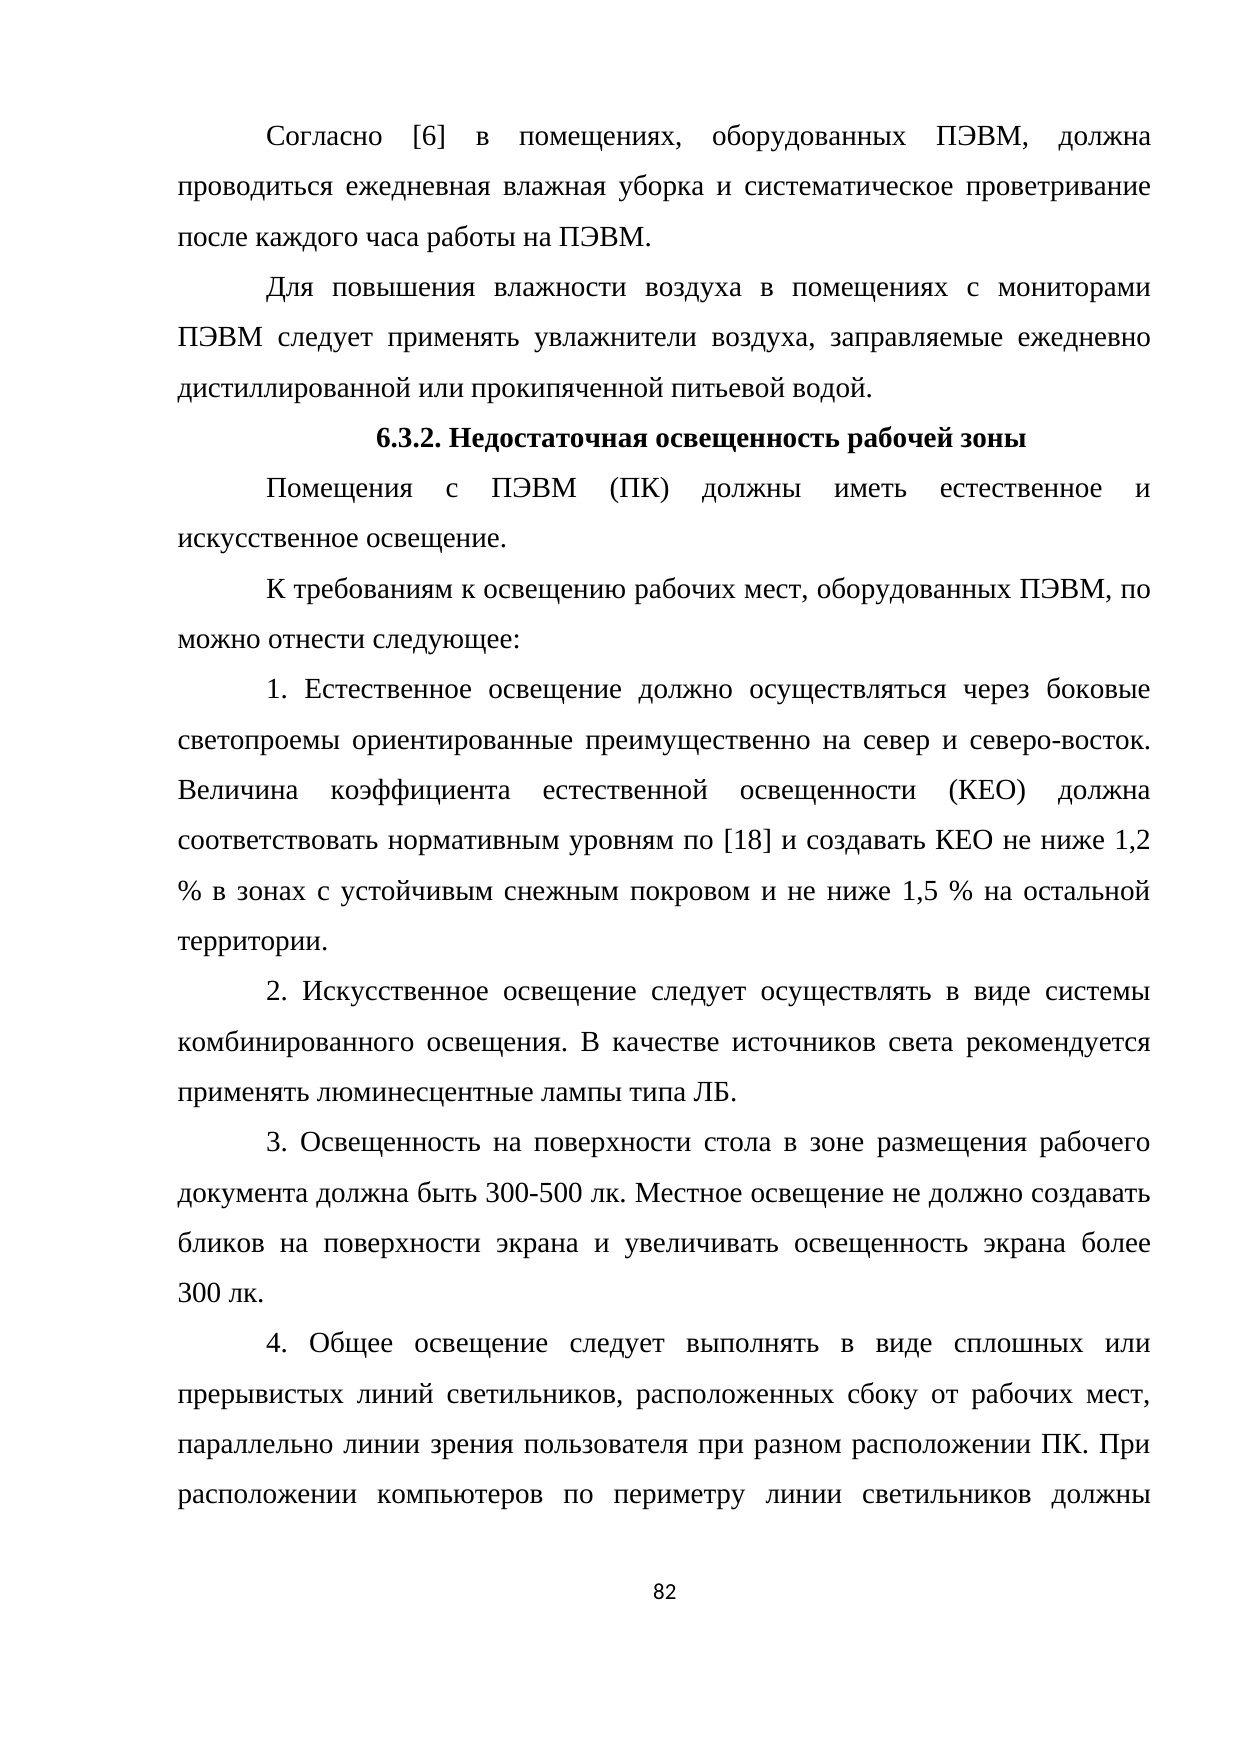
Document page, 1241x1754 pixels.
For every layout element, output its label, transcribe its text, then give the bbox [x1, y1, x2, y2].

text 3. Освещенность на поверхности стола в зоне размещения рабочего документа должна быть 300-500 лк. Местное освещение не должно создавать бликов на поверхности экрана и увеличивать освещенность экрана более 300 лк. [177, 1124, 1152, 1309]
text 2. Искусственное освещение следует осуществлять в виде системы комбинированного освещения. В качестве источников света рекомендуется применять люминесцентные лампы типа ЛБ. [177, 973, 1152, 1108]
text Помещения с ПЭВМ (ПК) должны иметь естественное и искусственное освещение. [177, 470, 1152, 554]
subtitle 6.3.2. Недостаточная освещенность рабочей зоны [251, 420, 1152, 453]
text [177, 1326, 1152, 1510]
text Согласно в помещениях, оборудованных ПЭВМ, должна проводиться ежедневная влажная уборка и систематическое проветривание после каждого часа работы на ПЭВМ. [177, 118, 1152, 252]
text 1. Естественное освещение должно осуществляться через боковые светопроемы ориентированные преимущественно на север и северо-восток. Величина коэффициента естественной освещенности (КЕО) должна соответствовать нормативным уровням по и создавать КЕО не ниже 1,2 % в зонах с устойчивым снежным покровом и не ниже 1,5 % на остальной территории. [177, 672, 1152, 957]
text К требованиям к освещению рабочих мест, оборудованных ПЭВМ, по можно отнести следующее: [177, 571, 1152, 655]
text Для повышения влажности воздуха в помещениях с мониторами ПЭВМ следует применять увлажнители воздуха, заправляемые ежедневно дистиллированной или прокипяченной питьевой водой. [177, 269, 1152, 403]
